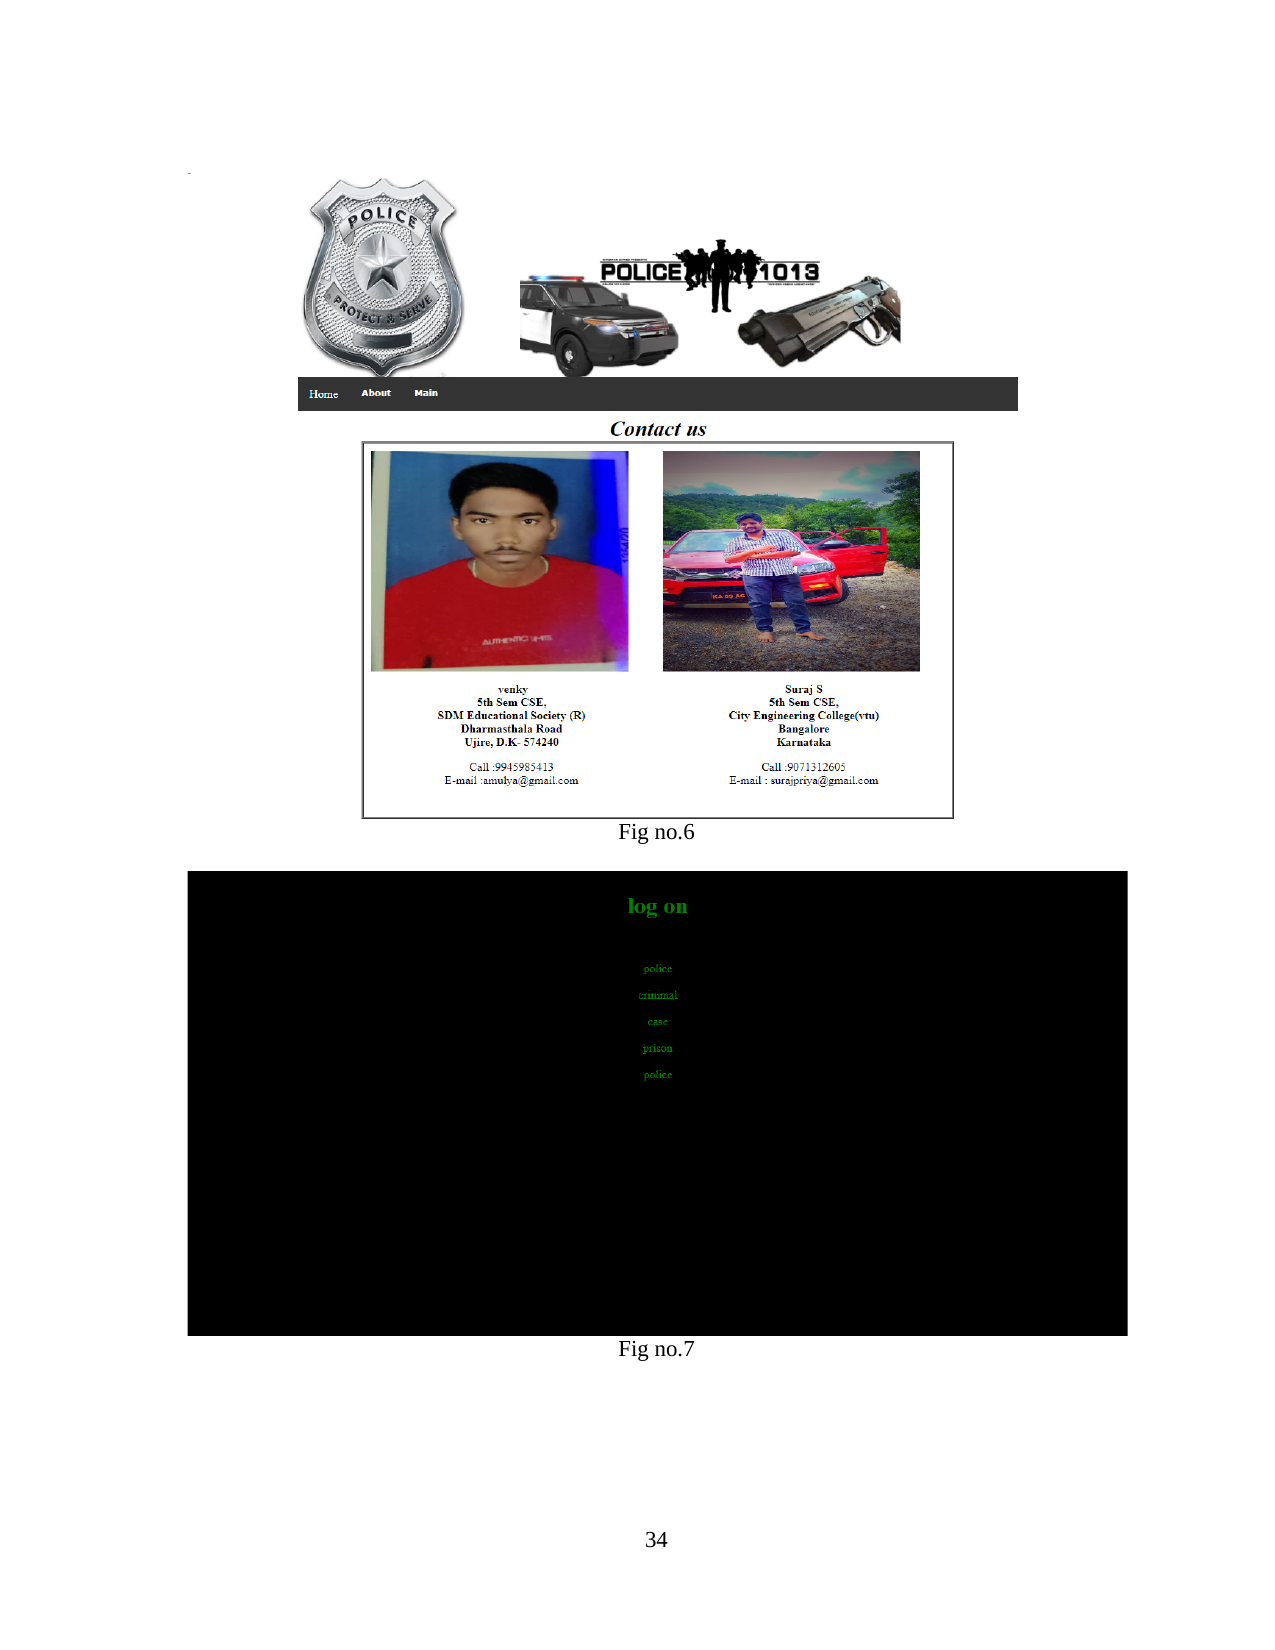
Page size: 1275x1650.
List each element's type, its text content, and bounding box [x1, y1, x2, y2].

text Fig no.7 [187, 1336, 1125, 1362]
text Fig no.6 [187, 819, 1125, 844]
picture [187, 165, 1128, 819]
picture [187, 871, 1128, 1336]
